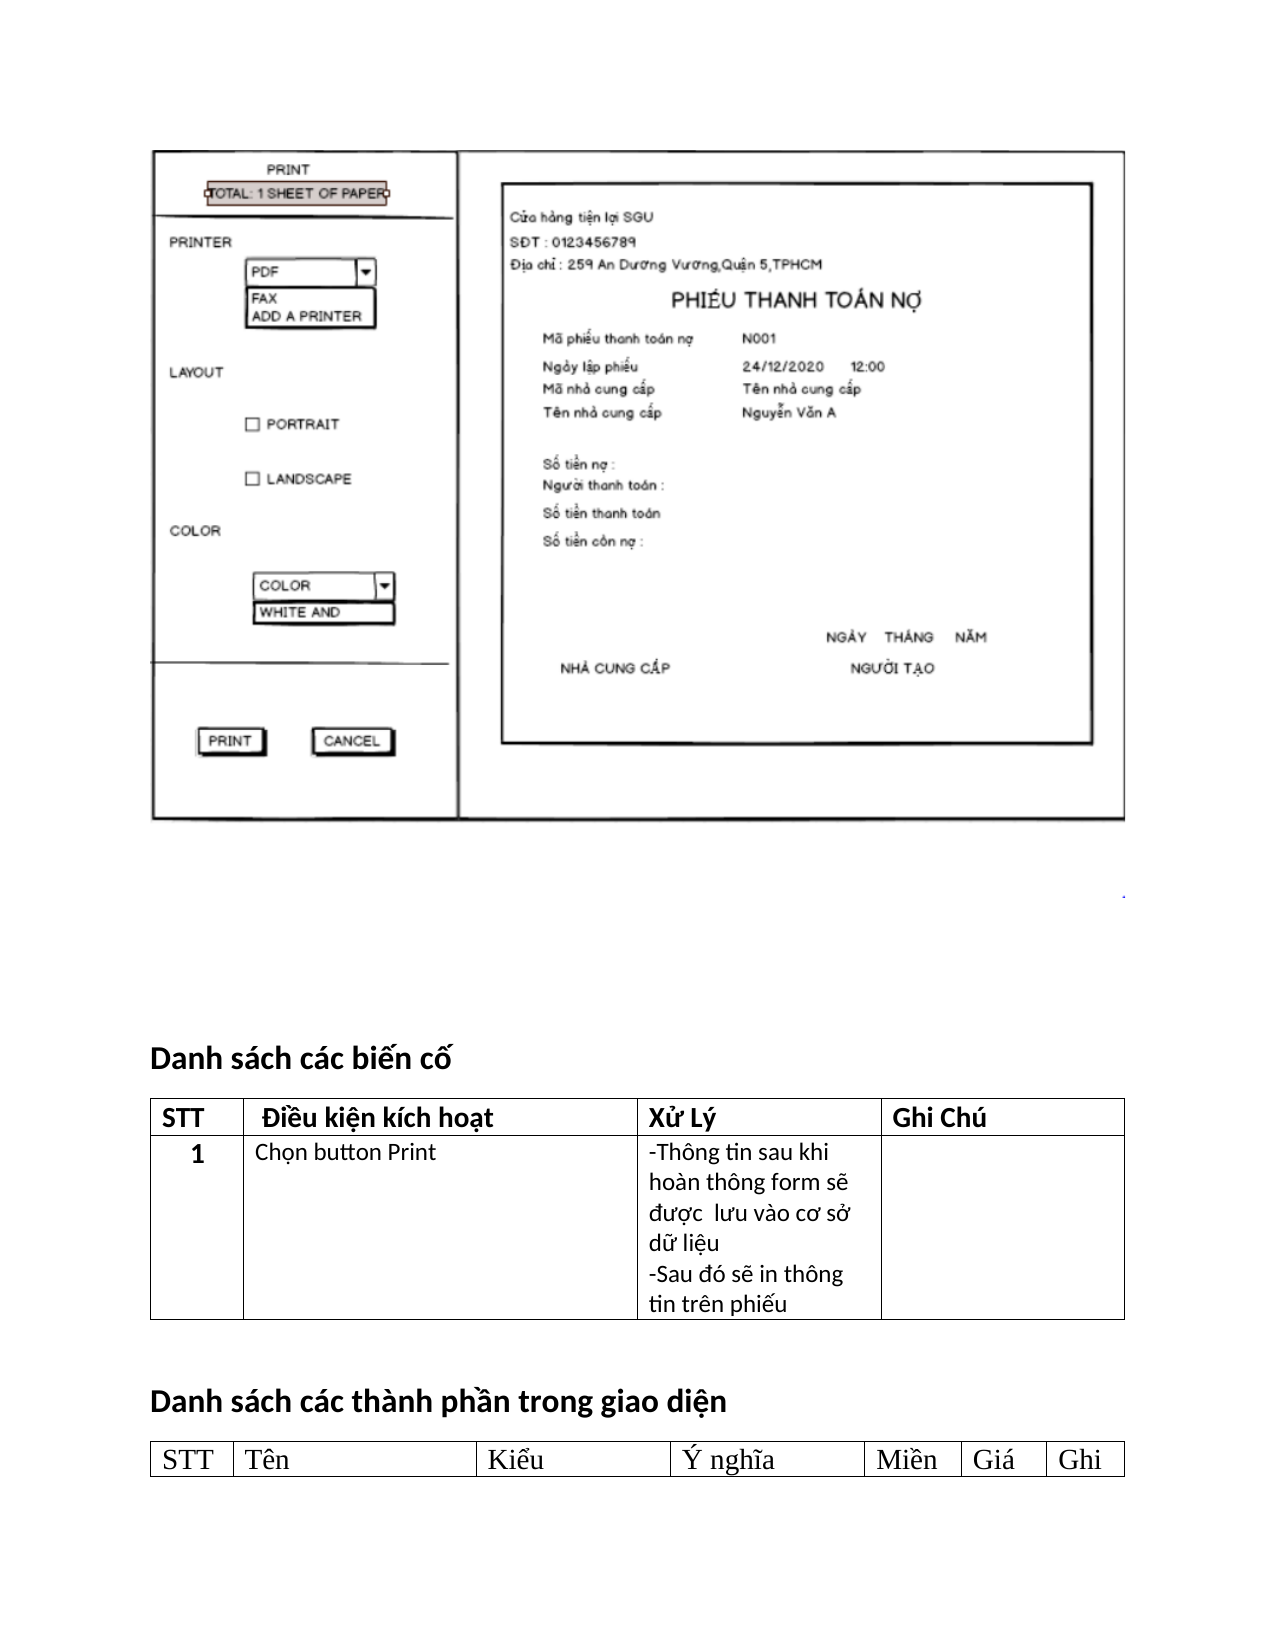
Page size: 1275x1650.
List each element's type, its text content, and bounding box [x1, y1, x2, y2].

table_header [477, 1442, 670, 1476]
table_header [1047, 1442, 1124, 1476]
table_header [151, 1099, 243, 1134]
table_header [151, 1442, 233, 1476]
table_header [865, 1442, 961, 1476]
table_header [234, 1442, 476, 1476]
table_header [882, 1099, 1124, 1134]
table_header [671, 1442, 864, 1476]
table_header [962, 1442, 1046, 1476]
text Danh sách các thành phần trong giao diện [150, 1380, 1125, 1421]
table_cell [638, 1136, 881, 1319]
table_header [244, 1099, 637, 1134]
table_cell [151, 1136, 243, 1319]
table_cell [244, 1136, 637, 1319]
text Danh sách các biến cố [150, 1037, 1125, 1078]
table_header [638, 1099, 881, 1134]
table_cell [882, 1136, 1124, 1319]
picture [150, 150, 1125, 898]
